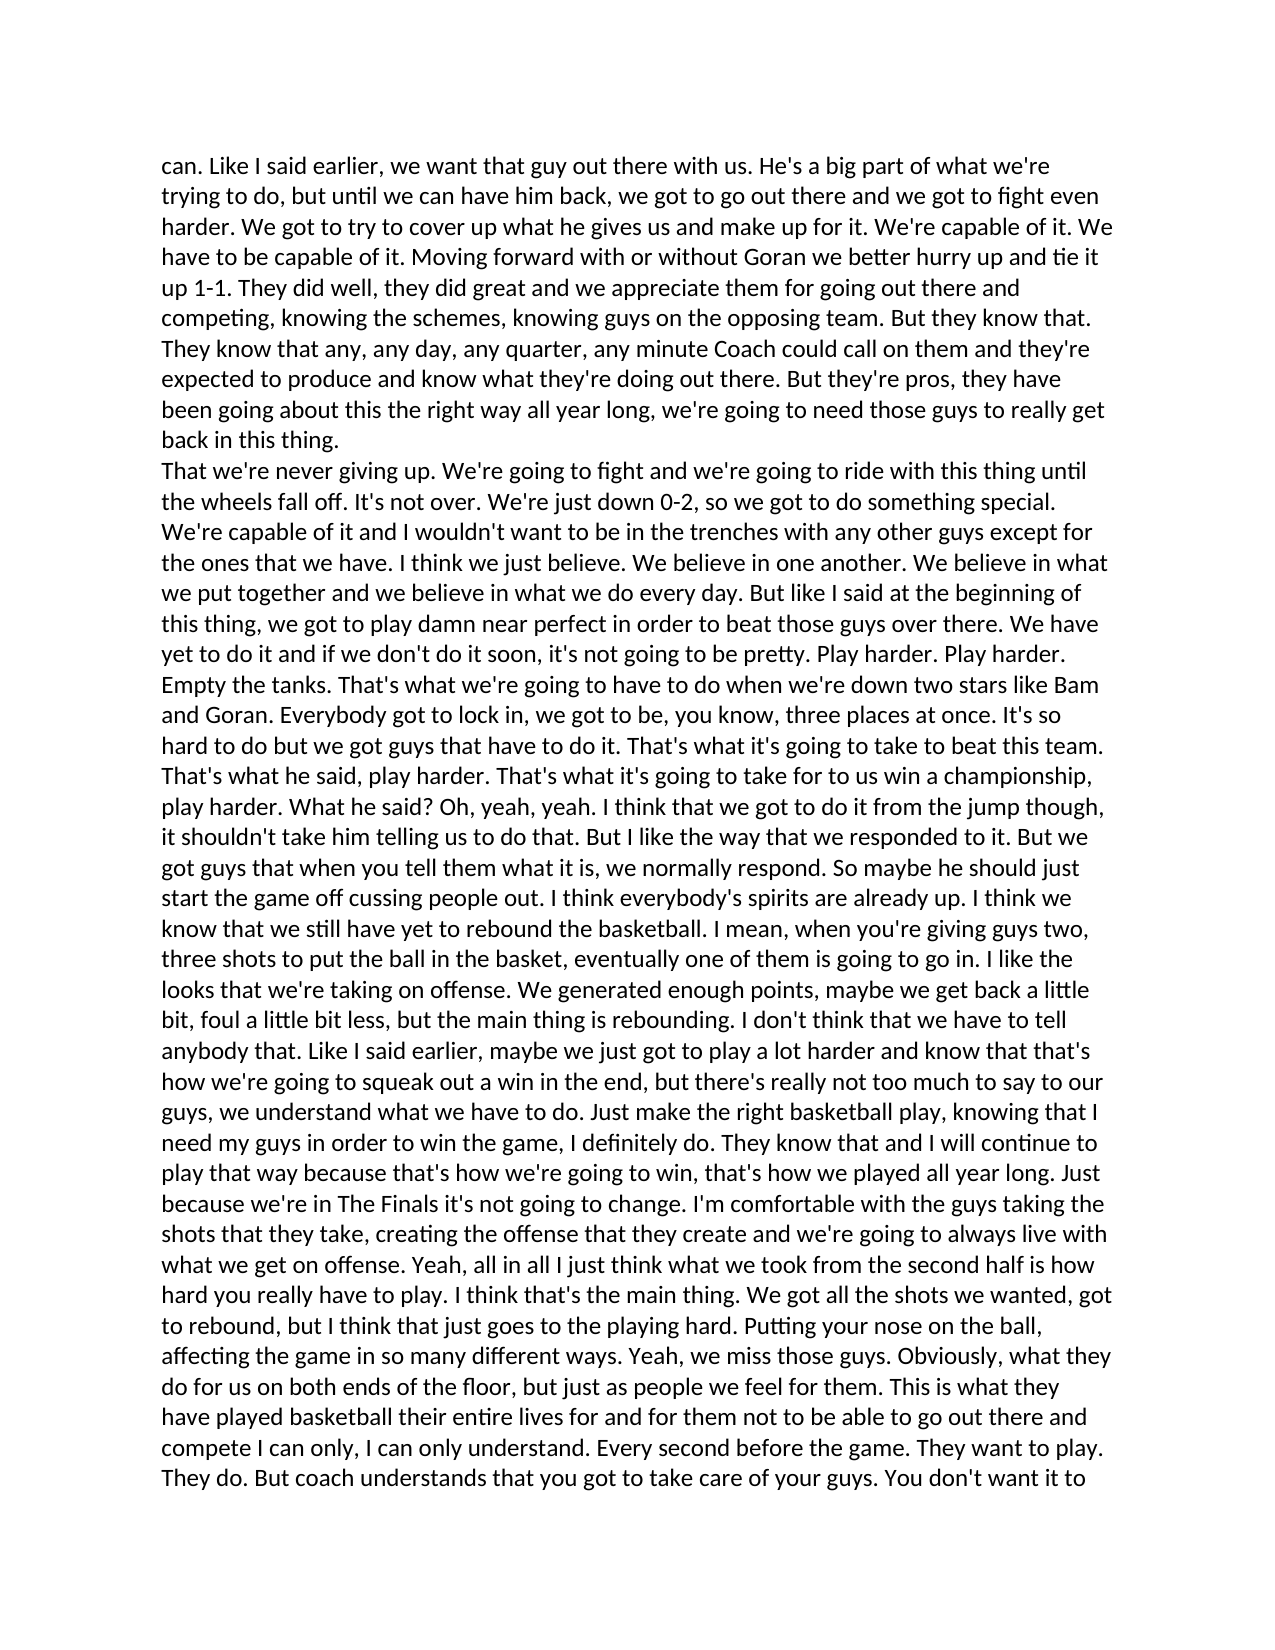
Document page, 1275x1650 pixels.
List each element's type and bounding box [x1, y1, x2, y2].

table_cell [150, 455, 1125, 1493]
table_cell [150, 150, 1125, 455]
